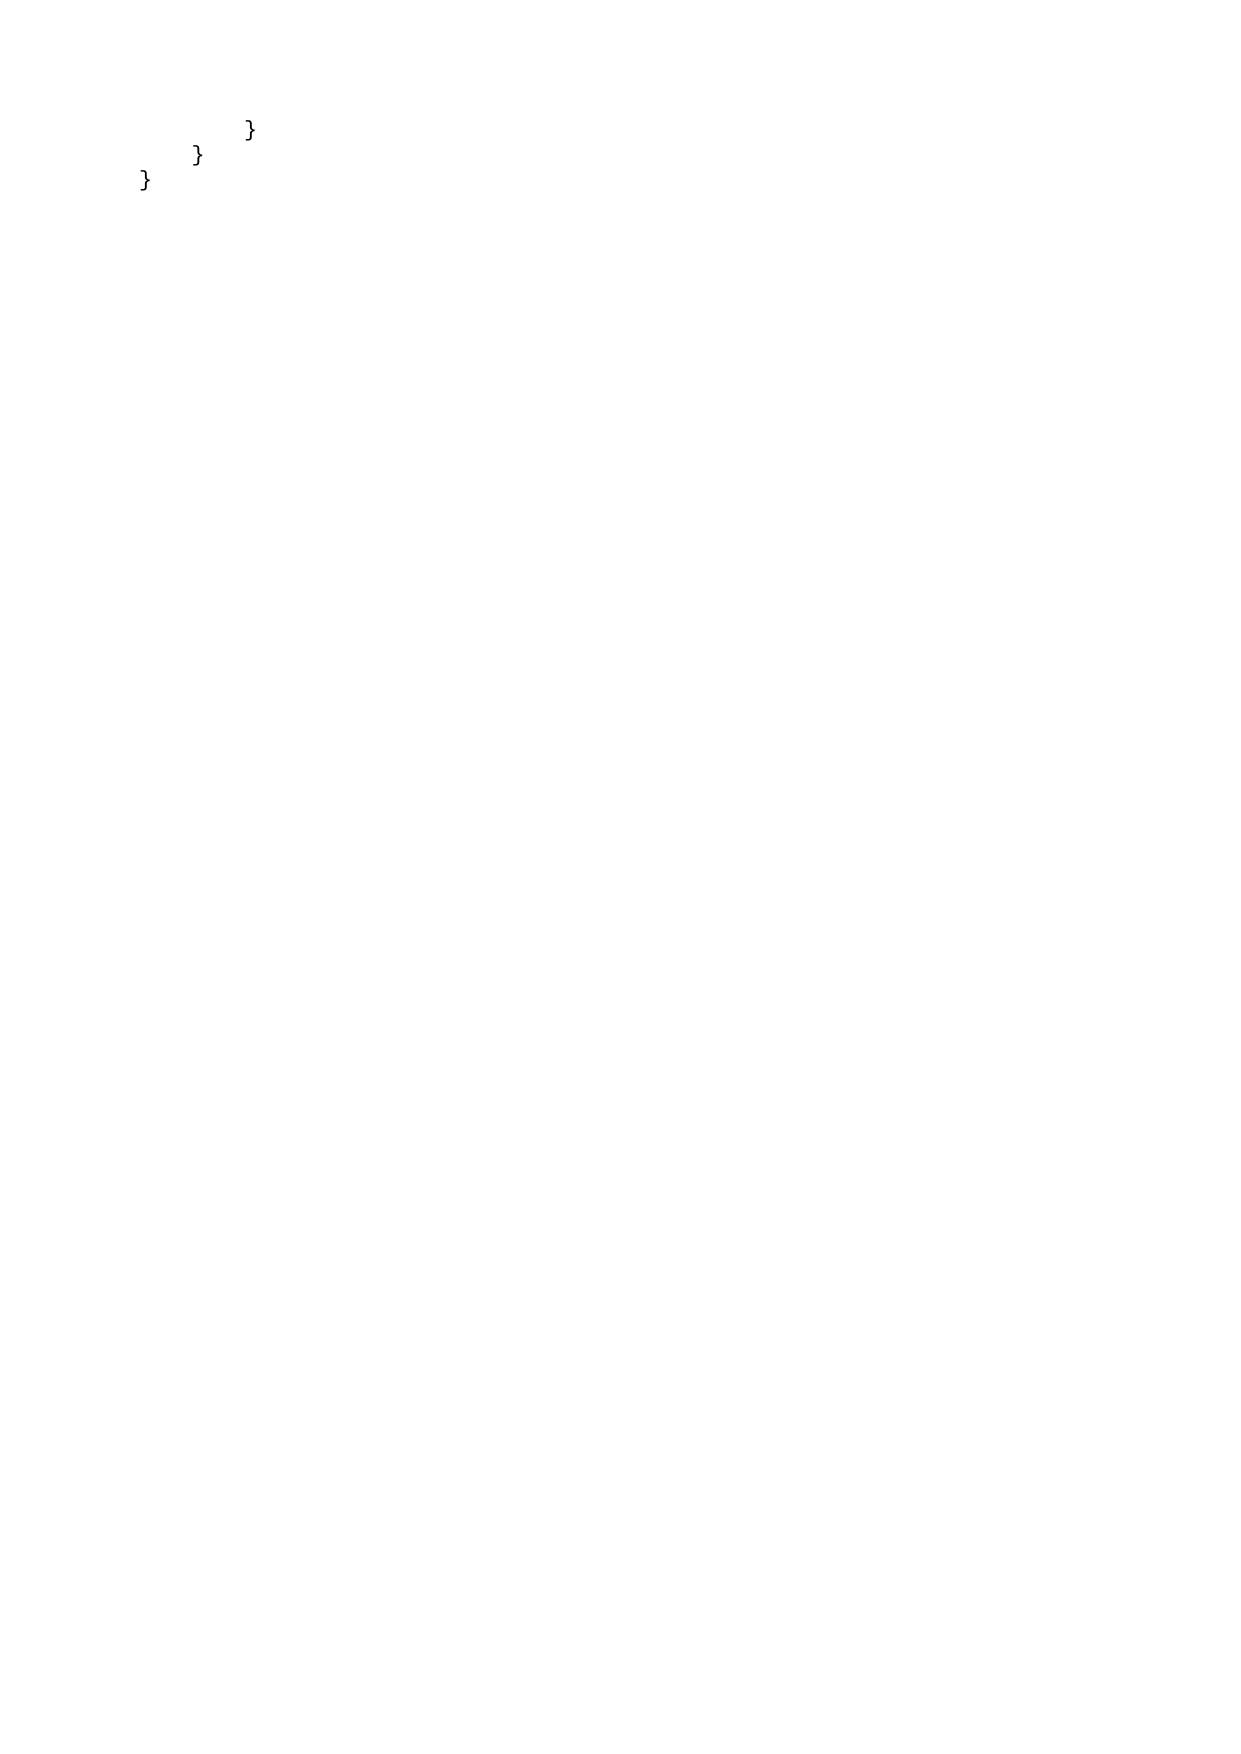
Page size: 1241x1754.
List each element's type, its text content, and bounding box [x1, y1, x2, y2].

text } [139, 143, 1101, 168]
text } [139, 118, 1101, 143]
text } [139, 168, 1101, 192]
